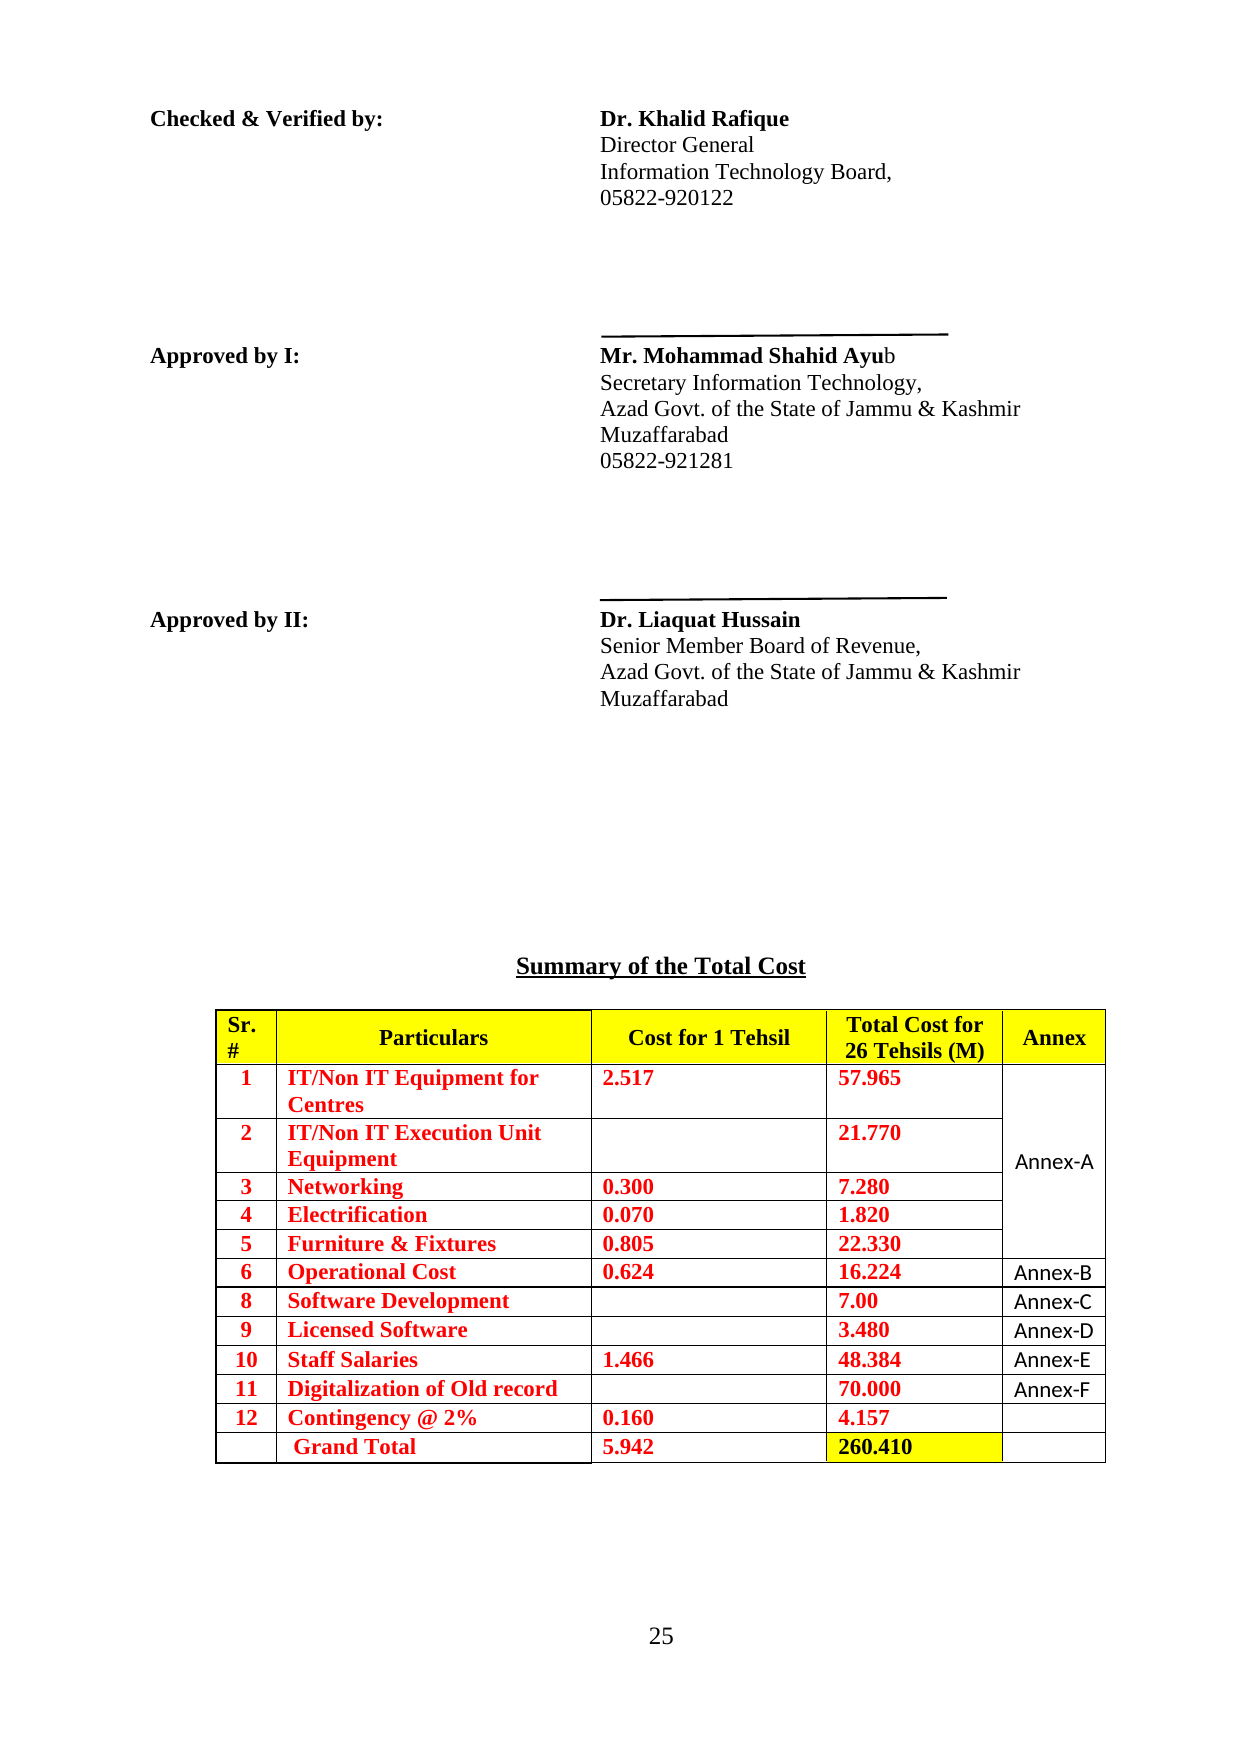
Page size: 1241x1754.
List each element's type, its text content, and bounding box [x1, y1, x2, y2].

table_cell Licensed Software [277, 1317, 591, 1344]
table_cell Software Development [277, 1288, 591, 1316]
table_cell [592, 1288, 826, 1316]
table_cell 11 [217, 1375, 276, 1403]
table_cell 0.070 [592, 1201, 826, 1229]
table_header Annex [1003, 1010, 1105, 1063]
table_cell Annex-C [1003, 1288, 1105, 1316]
text Summary of the Total Cost [150, 951, 1172, 980]
table_cell IT/Non IT Equipment for Centres [277, 1065, 591, 1118]
table_cell 0.624 [592, 1259, 826, 1286]
text Azad Govt. of the State of Jammu & Kashmir [525, 395, 1172, 421]
table_cell 2.517 [592, 1065, 826, 1118]
text Senior Member Board of Revenue, [150, 632, 1172, 658]
table_cell [1003, 1404, 1105, 1432]
table_cell 5.942 [592, 1433, 827, 1462]
text Director General [150, 131, 1172, 158]
table_cell 22.330 [827, 1230, 1002, 1257]
table_cell 9 [217, 1317, 276, 1344]
table_cell 0.805 [592, 1230, 826, 1257]
text Approved by II: Dr. Liaquat Hussain [150, 606, 1172, 632]
text Information Technology Board, [525, 158, 1172, 184]
text Muzaffarabad [525, 685, 1172, 711]
table_cell 3 [217, 1173, 276, 1200]
table_cell 10 [217, 1346, 276, 1374]
table_cell Annex-F [1003, 1375, 1105, 1403]
text 05822-920122 [150, 184, 1172, 210]
table_cell Grand Total [277, 1433, 591, 1462]
table_cell [592, 1317, 826, 1344]
table_cell 0.300 [592, 1173, 826, 1200]
table_cell Annex-E [1003, 1346, 1105, 1374]
table_cell 6 [217, 1259, 276, 1286]
table_cell 5 [217, 1230, 276, 1257]
table_header Cost for 1 Tehsil [592, 1010, 826, 1063]
table_cell [1003, 1433, 1105, 1462]
table_cell Annex-A [1003, 1065, 1105, 1257]
table_cell 7.00 [827, 1288, 1002, 1316]
table_cell 12 [217, 1404, 276, 1432]
table_cell 2 [217, 1119, 276, 1172]
table_cell 4 [217, 1201, 276, 1229]
table_cell 16.224 [827, 1259, 1002, 1286]
table_cell 21.770 [827, 1119, 1002, 1172]
table_cell 57.965 [827, 1065, 1002, 1118]
text Approved by I: Mr. Mohammad Shahid Ayub [150, 342, 1172, 368]
table_cell 8 [217, 1288, 276, 1316]
text 05822-921281 [150, 448, 1172, 474]
table_cell IT/Non IT Execution Unit Equipment [277, 1119, 591, 1172]
table_cell 4.157 [827, 1404, 1002, 1432]
table_header Total Cost for 26 Tehsils (M) [827, 1010, 1002, 1063]
table_cell Electrification [277, 1201, 591, 1229]
table_cell Networking [277, 1173, 591, 1200]
table_cell 3.480 [827, 1317, 1002, 1344]
table_cell Annex-B [1003, 1259, 1105, 1286]
table_cell 1 [217, 1065, 276, 1118]
table_cell [592, 1375, 826, 1403]
table_cell Annex-D [1003, 1317, 1105, 1344]
text Muzaffarabad [525, 421, 1172, 448]
text Secretary Information Technology, [150, 368, 1172, 395]
table_cell 260.410 [827, 1433, 1003, 1462]
table_cell 1.466 [592, 1346, 826, 1374]
table_cell 1.820 [827, 1201, 1002, 1229]
table_cell 48.384 [827, 1346, 1002, 1374]
text Checked & Verified by: Dr. Khalid Rafique [150, 105, 1172, 131]
table_cell 70.000 [827, 1375, 1002, 1403]
table_cell Digitalization of Old record [277, 1375, 591, 1403]
table_cell 7.280 [827, 1173, 1002, 1200]
table_cell [217, 1433, 276, 1462]
table_cell Staff Salaries [277, 1346, 591, 1374]
table_cell 0.160 [592, 1404, 826, 1432]
table_header Particulars [277, 1011, 591, 1063]
table_cell [592, 1119, 826, 1172]
table_cell Furniture & Fixtures [277, 1230, 591, 1257]
table_cell Contingency @ 2% [277, 1404, 591, 1432]
text Azad Govt. of the State of Jammu & Kashmir [525, 658, 1172, 685]
table_cell Operational Cost [277, 1259, 591, 1286]
table_header Sr. # [217, 1011, 276, 1063]
